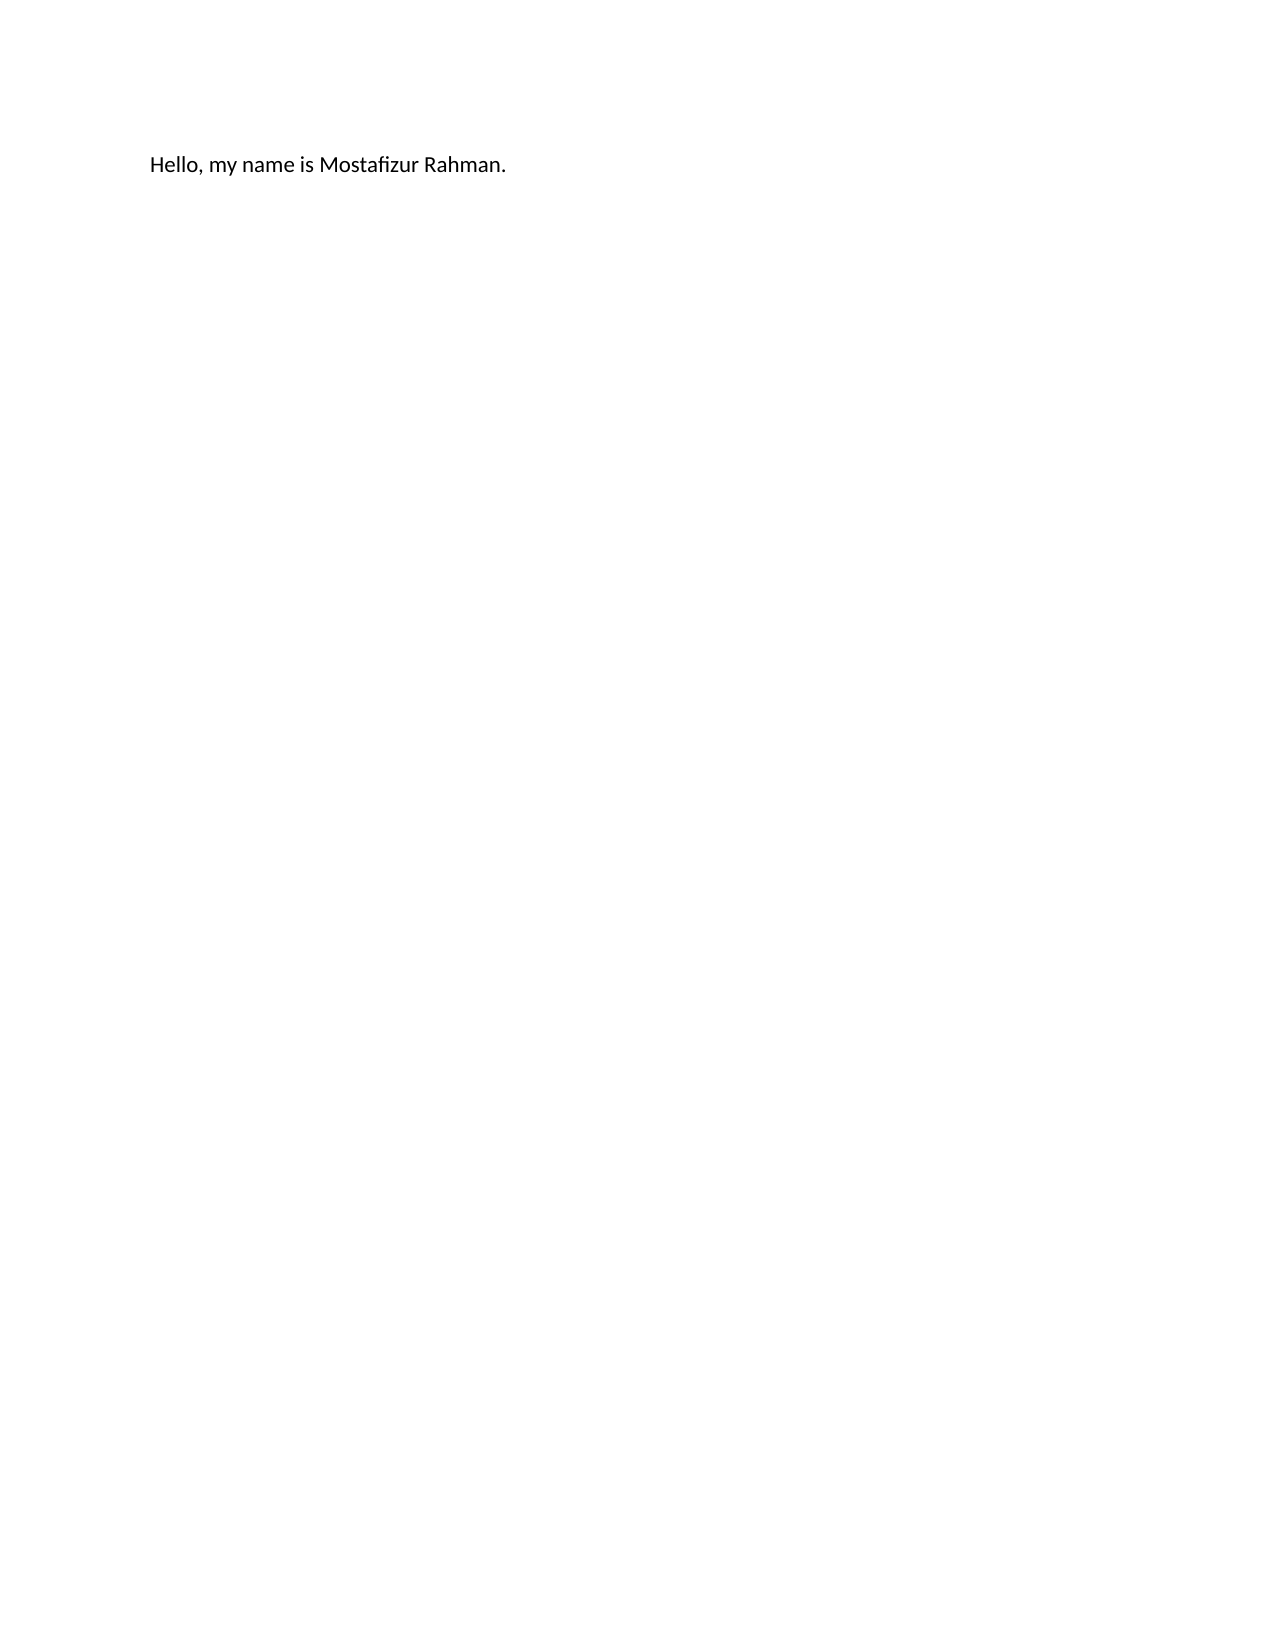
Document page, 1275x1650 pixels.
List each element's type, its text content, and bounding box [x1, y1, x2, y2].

text Hello, my name is Mostafizur Rahman. [150, 150, 1125, 184]
